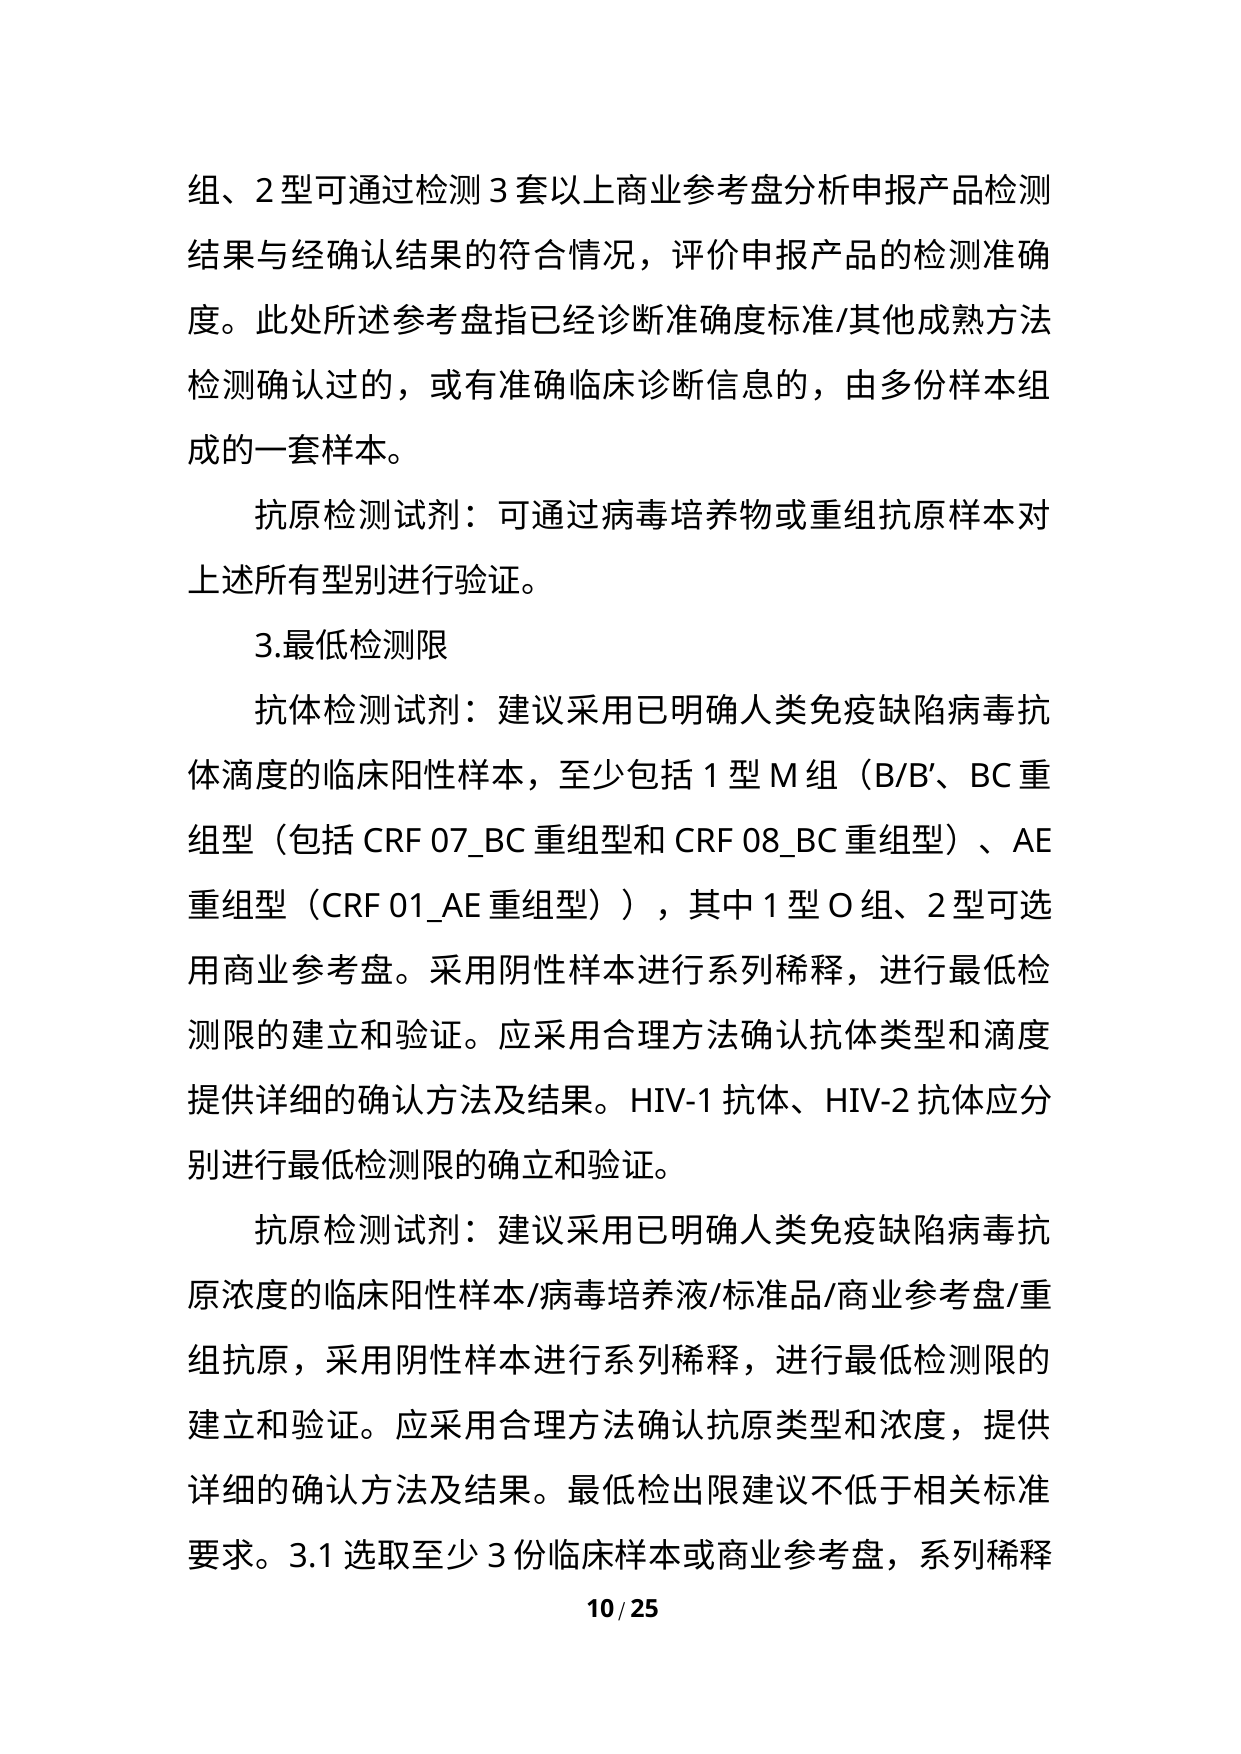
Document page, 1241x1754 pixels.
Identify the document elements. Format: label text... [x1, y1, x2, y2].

text 抗原检测试剂：可通过病毒培养物或重组抗原样本对上述所有型别进行验证。 [187, 481, 1053, 611]
text 3.最低检测限 [187, 611, 1053, 676]
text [187, 156, 1053, 481]
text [187, 1196, 1053, 1586]
text 抗体检测试剂：建议采用已明确人类免疫缺陷病毒抗体滴度的临床阳性样本，至少包括1型M组（B/B’、BC重组型（包括CRF 07_BC重组型和CRF 08_BC重组型）、AE重组型（CRF 01_AE重组型）），其中1型O组、2型可选用商业参考盘。采用阴性样本进行系列稀释，进行最低检测限的建立和验证。应采用合理方法确认抗体类型和滴度，提供详细的确认方法及结果。HIV-1抗体、HIV-2抗体应分别进行最低检测限的确立和验证。 [187, 676, 1053, 1196]
